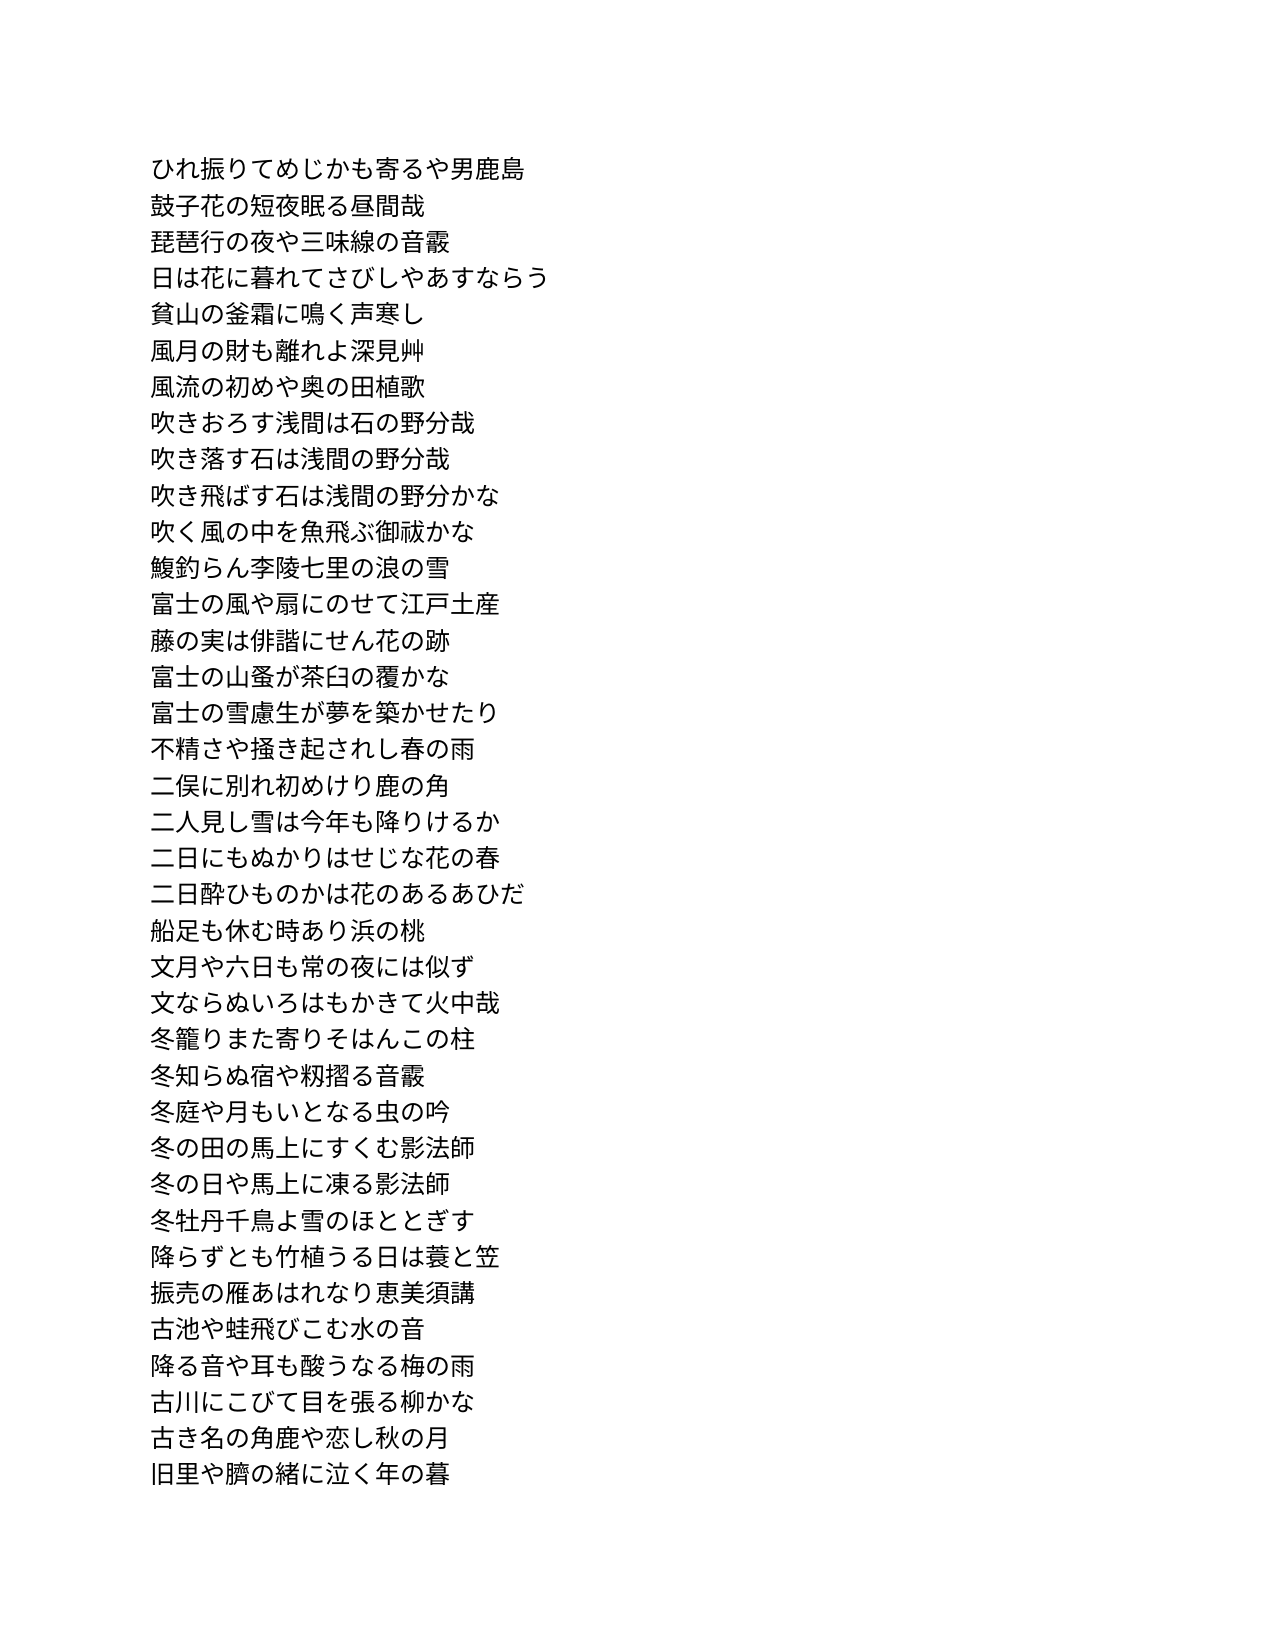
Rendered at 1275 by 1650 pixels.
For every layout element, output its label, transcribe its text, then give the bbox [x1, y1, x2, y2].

text 旧里や臍の緒に泣く年の暮 [150, 1455, 1125, 1491]
text 鼓子花の短夜眠る昼間哉 [150, 186, 1125, 222]
text 富士の風や扇にのせて江戸土産 [150, 585, 1125, 621]
text 二俣に別れ初めけり鹿の角 [150, 766, 1125, 802]
text 文月や六日も常の夜には似ず [150, 947, 1125, 984]
text 琵琶行の夜や三味線の音霰 [150, 222, 1125, 259]
text 古池や蛙飛びこむ水の音 [150, 1310, 1125, 1346]
text 風流の初めや奥の田植歌 [150, 367, 1125, 404]
text 冬籠りまた寄りそはんこの柱 [150, 1020, 1125, 1056]
text 冬庭や月もいとなる虫の吟 [150, 1092, 1125, 1129]
text 冬知らぬ宿や籾摺る音霰 [150, 1056, 1125, 1092]
text 吹く風の中を魚飛ぶ御祓かな [150, 512, 1125, 549]
text 降る音や耳も酸うなる梅の雨 [150, 1346, 1125, 1382]
text 振売の雁あはれなり恵美須講 [150, 1274, 1125, 1310]
text 富士の山蚤が茶臼の覆かな [150, 657, 1125, 694]
text 貧山の釜霜に鳴く声寒し [150, 295, 1125, 331]
text 風月の財も離れよ深見艸 [150, 331, 1125, 367]
text 吹きおろす浅間は石の野分哉 [150, 404, 1125, 440]
text 二日酔ひものかは花のあるあひだ [150, 875, 1125, 911]
text 富士の雪慮生が夢を築かせたり [150, 694, 1125, 730]
text 藤の実は俳諧にせん花の跡 [150, 621, 1125, 657]
text 古き名の角鹿や恋し秋の月 [150, 1419, 1125, 1455]
text 鰒釣らん李陵七里の浪の雪 [150, 549, 1125, 585]
text 二人見し雪は今年も降りけるか [150, 802, 1125, 839]
text 吹き飛ばす石は浅間の野分かな [150, 476, 1125, 512]
text 日は花に暮れてさびしやあすならう [150, 259, 1125, 295]
text 文ならぬいろはもかきて火中哉 [150, 984, 1125, 1020]
text 船足も休む時あり浜の桃 [150, 911, 1125, 947]
text 冬の田の馬上にすくむ影法師 [150, 1129, 1125, 1165]
text 二日にもぬかりはせじな花の春 [150, 839, 1125, 875]
text 古川にこびて目を張る柳かな [150, 1382, 1125, 1419]
text ひれ振りてめじかも寄るや男鹿島 [150, 150, 1125, 186]
text 不精さや掻き起されし春の雨 [150, 730, 1125, 766]
text 冬牡丹千鳥よ雪のほととぎす [150, 1201, 1125, 1237]
text 吹き落す石は浅間の野分哉 [150, 440, 1125, 476]
text 冬の日や馬上に凍る影法師 [150, 1165, 1125, 1201]
text 降らずとも竹植うる日は蓑と笠 [150, 1237, 1125, 1274]
